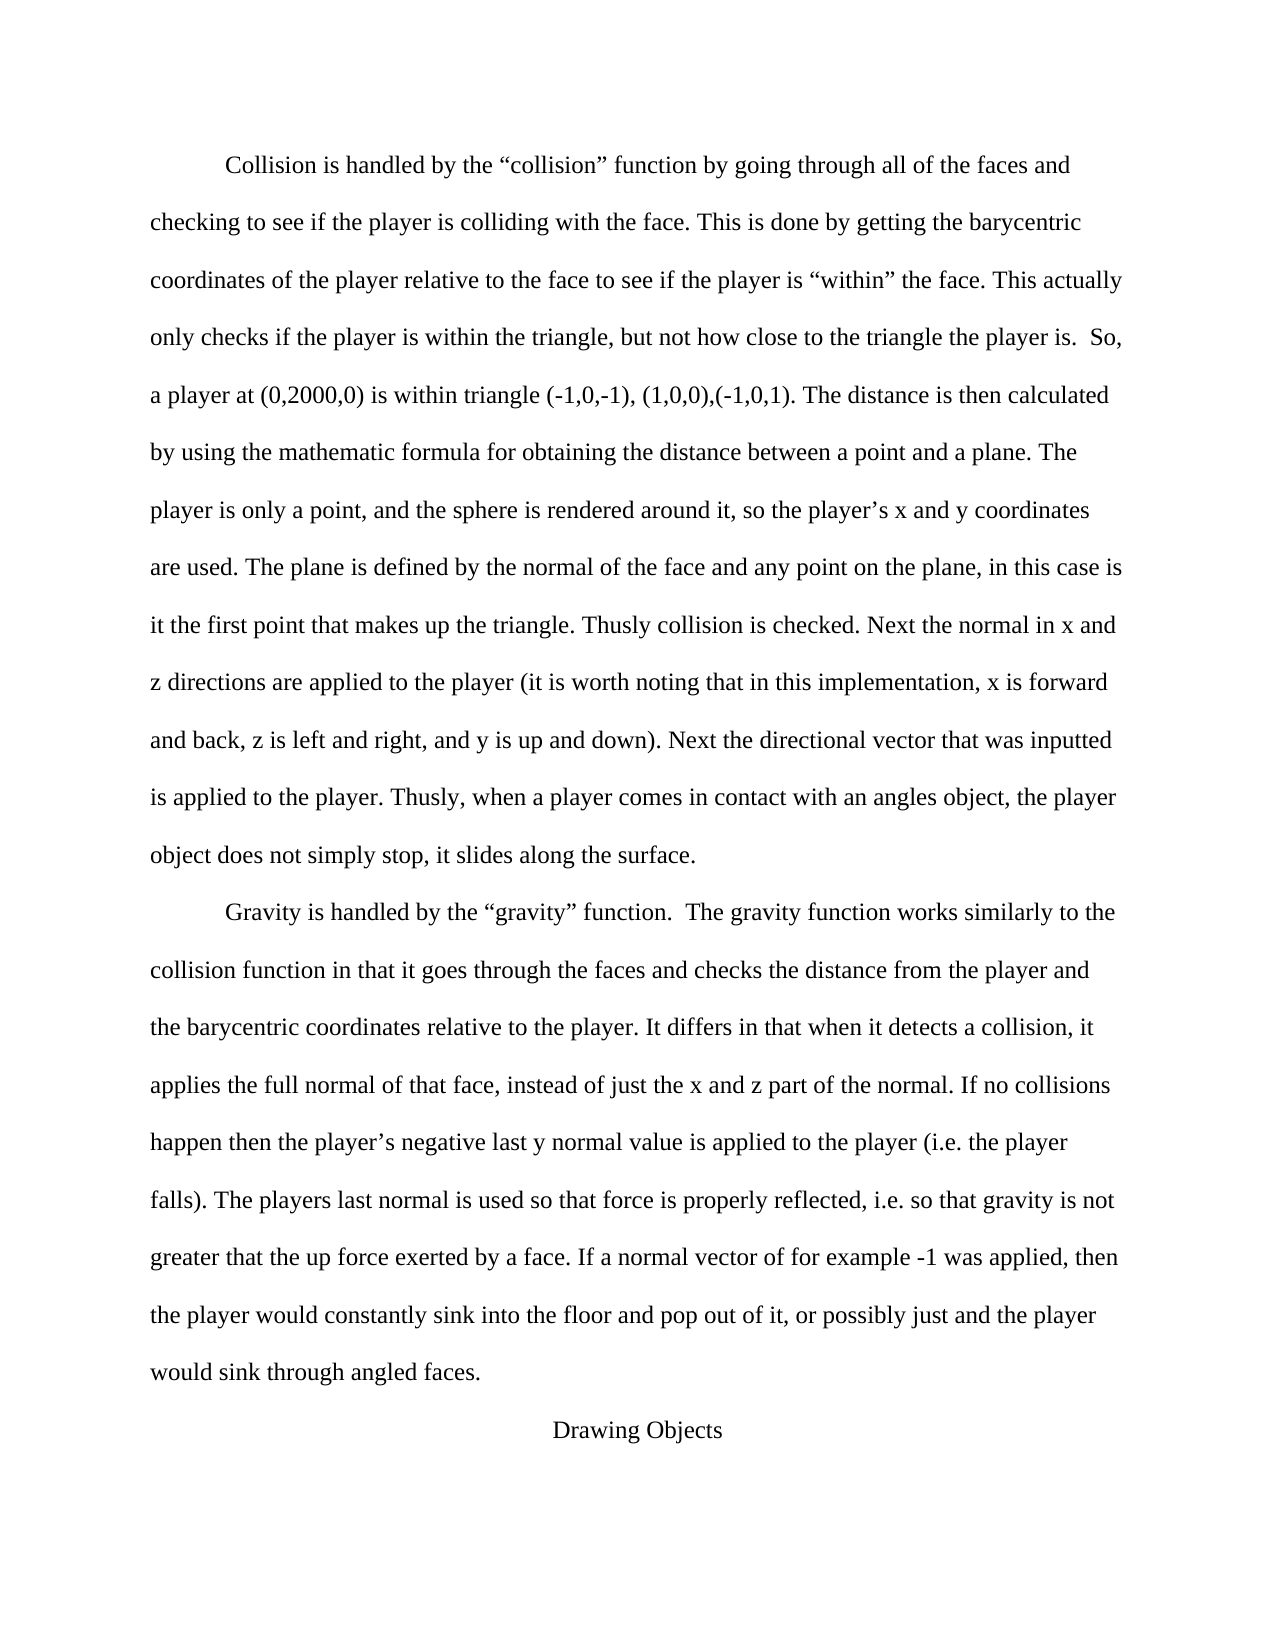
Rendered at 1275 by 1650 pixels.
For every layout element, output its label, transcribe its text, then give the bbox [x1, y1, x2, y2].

text Drawing Objects [150, 1415, 1125, 1444]
text Gravity is handled by the “gravity” function. The gravity function works similarly to the collision function in that it goes through the faces and checks the distance from the player and the barycentric coordinates relative to the player. It differs in that when it detects a collision, it applies the full normal of that face, instead of just the x and z part of the normal. If no collisions happen then the player’s negative last y normal value is applied to the player (i.e. the player falls). The players last normal is used so that force is properly reflected, i.e. so that gravity is not greater that the up force exerted by a face. If a normal vector of for example -1 was applied, then the player would constantly sink into the floor and pop out of it, or possibly just and the player would sink through angled faces. [150, 897, 1125, 1386]
text Collision is handled by the “collision” function by going through all of the faces and checking to see if the player is colliding with the face. This is done by getting the barycentric coordinates of the player relative to the face to see if the player is “within” the face. This actually only checks if the player is within the triangle, but not how close to the triangle the player is. So, a player at (0,2000,0) is within triangle (-1,0,-1), (1,0,0),(-1,0,1). The distance is then calculated by using the mathematic formula for obtaining the distance between a point and a plane. The player is only a point, and the sphere is rendered around it, so the player’s x and y coordinates are used. The plane is defined by the normal of the face and any point on the plane, in this case is it the first point that makes up the triangle. Thusly collision is checked. Next the normal in x and z directions are applied to the player (it is worth noting that in this implementation, x is forward and back, z is left and right, and y is up and down). Next the directional vector that was inputted is applied to the player. Thusly, when a player comes in contact with an angles object, the player object does not simply stop, it slides along the surface. [150, 150, 1125, 869]
